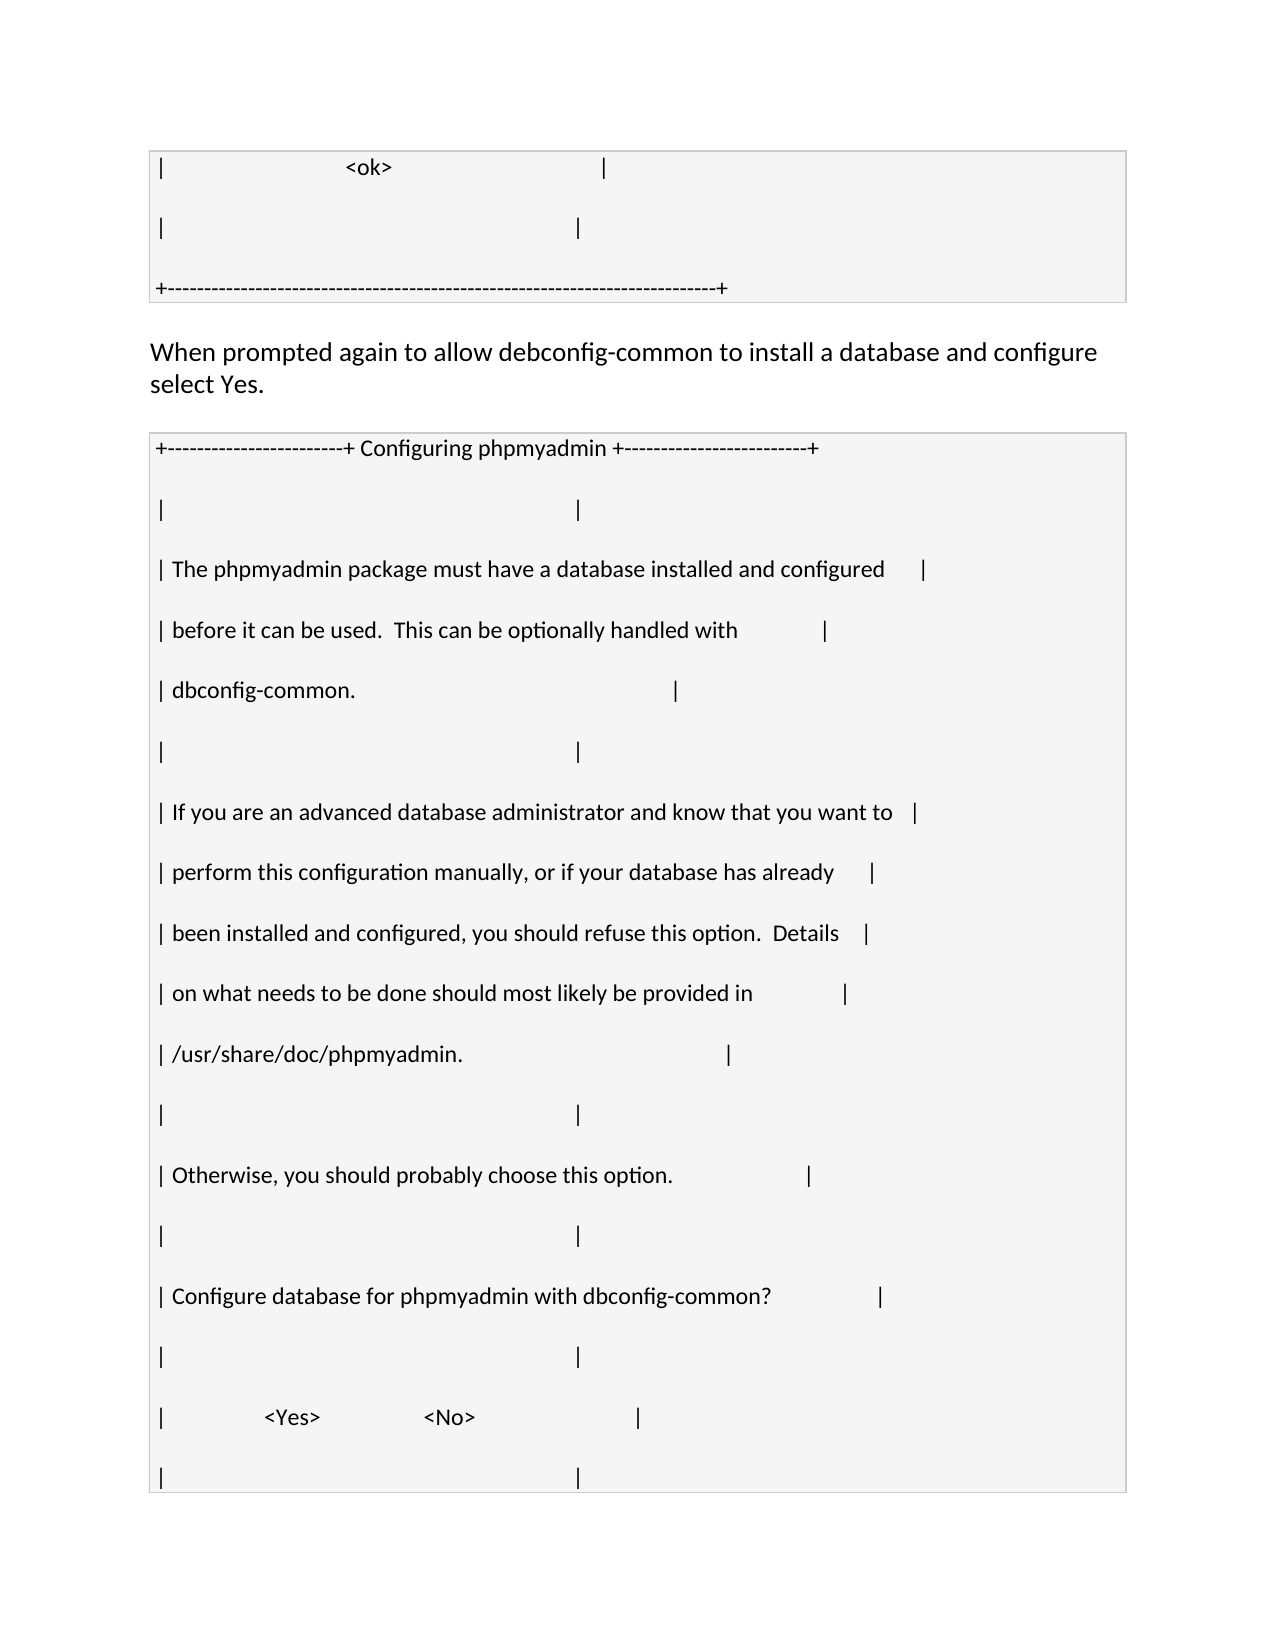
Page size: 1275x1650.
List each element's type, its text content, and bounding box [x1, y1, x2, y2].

text | <ok> | [150, 152, 1125, 181]
text | If you are an advanced database administrator and know that you want to | [150, 795, 1125, 826]
text | perform this configuration manually, or if your database has already | [150, 856, 1125, 886]
text +---------------------------------------------------------------------------+ [150, 271, 1125, 302]
text | <Yes> <No> | [150, 1400, 1125, 1431]
text When prompted again to allow debconfig-common to install a database and configure select Yes. [150, 335, 1125, 401]
text | | [150, 211, 1125, 241]
text | on what needs to be done should most likely be provided in | [150, 977, 1125, 1007]
text +------------------------+ Configuring phpmyadmin +-------------------------+ [150, 434, 1125, 463]
text | Otherwise, you should probably choose this option. | [150, 1158, 1125, 1189]
text | | [150, 1461, 1125, 1492]
text | Configure database for phpmyadmin with dbconfig-common? | [150, 1279, 1125, 1310]
text | | [150, 1098, 1125, 1128]
text | dbconfig-common. | [150, 674, 1125, 705]
text | The phpmyadmin package must have a database installed and configured | [150, 553, 1125, 584]
text | /usr/share/doc/phpmyadmin. | [150, 1037, 1125, 1068]
text | | [150, 1340, 1125, 1371]
text | | [150, 1219, 1125, 1249]
text | | [150, 492, 1125, 523]
text | | [150, 734, 1125, 765]
text | before it can be used. This can be optionally handled with | [150, 613, 1125, 644]
text | been installed and configured, you should refuse this option. Details | [150, 916, 1125, 947]
